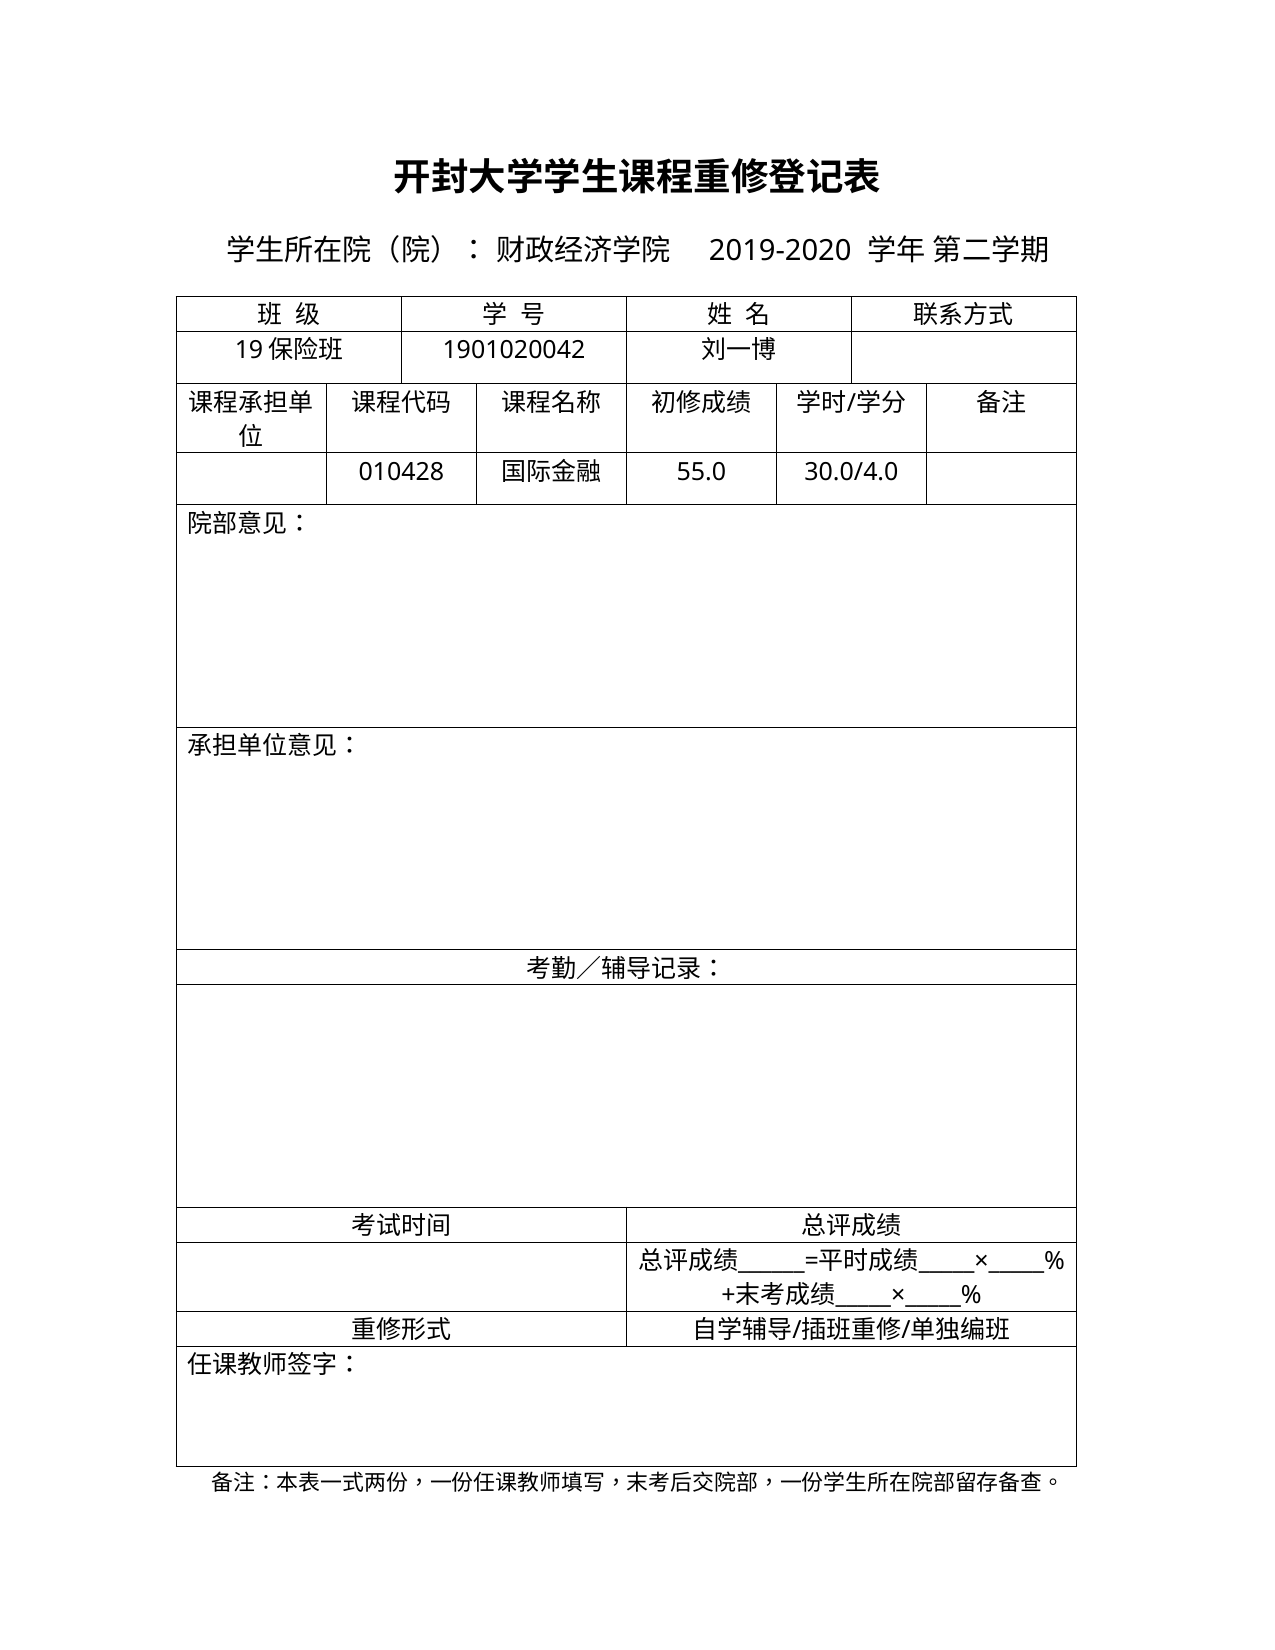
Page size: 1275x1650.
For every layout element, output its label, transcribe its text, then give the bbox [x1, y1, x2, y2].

table_header 联系方式 [852, 297, 1076, 331]
table_header 备注 [927, 384, 1076, 452]
table_header 初修成绩 [627, 384, 776, 452]
table_header 任课教师签字： [177, 1347, 1076, 1466]
table_cell [927, 453, 1076, 504]
table_cell 总评成绩______=平时成绩_____×_____% +末考成绩_____×_____% [627, 1243, 1076, 1311]
table_cell [177, 985, 1076, 1207]
table_cell 国际金融 [477, 453, 626, 504]
table_cell [177, 453, 326, 504]
table_cell 010428 [327, 453, 476, 504]
table_header 学 号 [402, 297, 626, 331]
table_header 院部意见： [177, 505, 1076, 727]
table_header 课程名称 [477, 384, 626, 452]
table_header 课程承担单位 [177, 384, 326, 452]
table_cell [852, 332, 1076, 383]
table_header 课程代码 [327, 384, 476, 452]
table_cell 考勤／辅导记录： [177, 950, 1076, 984]
table_cell [177, 1243, 626, 1311]
table_header 考试时间 [177, 1208, 626, 1242]
text 备注：本表一式两份，一份任课教师填写，末考后交院部，一份学生所在院部留存备查。 [187, 1467, 1087, 1497]
table_cell 55.0 [627, 453, 776, 504]
table_header 姓 名 [627, 297, 851, 331]
table_cell 重修形式 [177, 1312, 626, 1346]
table_cell 自学辅导/插班重修/单独编班 [627, 1312, 1076, 1346]
table_header 总评成绩 [627, 1208, 1076, 1242]
table_cell 承担单位意见： [177, 728, 1076, 949]
table_header 学时/学分 [777, 384, 926, 452]
table_cell 刘一博 [627, 332, 851, 383]
table_cell 1901020042 [402, 332, 626, 383]
table_cell 19保险班 [177, 332, 401, 383]
table_header 班 级 [177, 297, 401, 331]
text 学生所在院（院）： 财政经济学院 2019-2020 学年 第二学期 [187, 229, 1087, 269]
table_cell 30.0/4.0 [777, 453, 926, 504]
text 开封大学学生课程重修登记表 [187, 150, 1087, 201]
